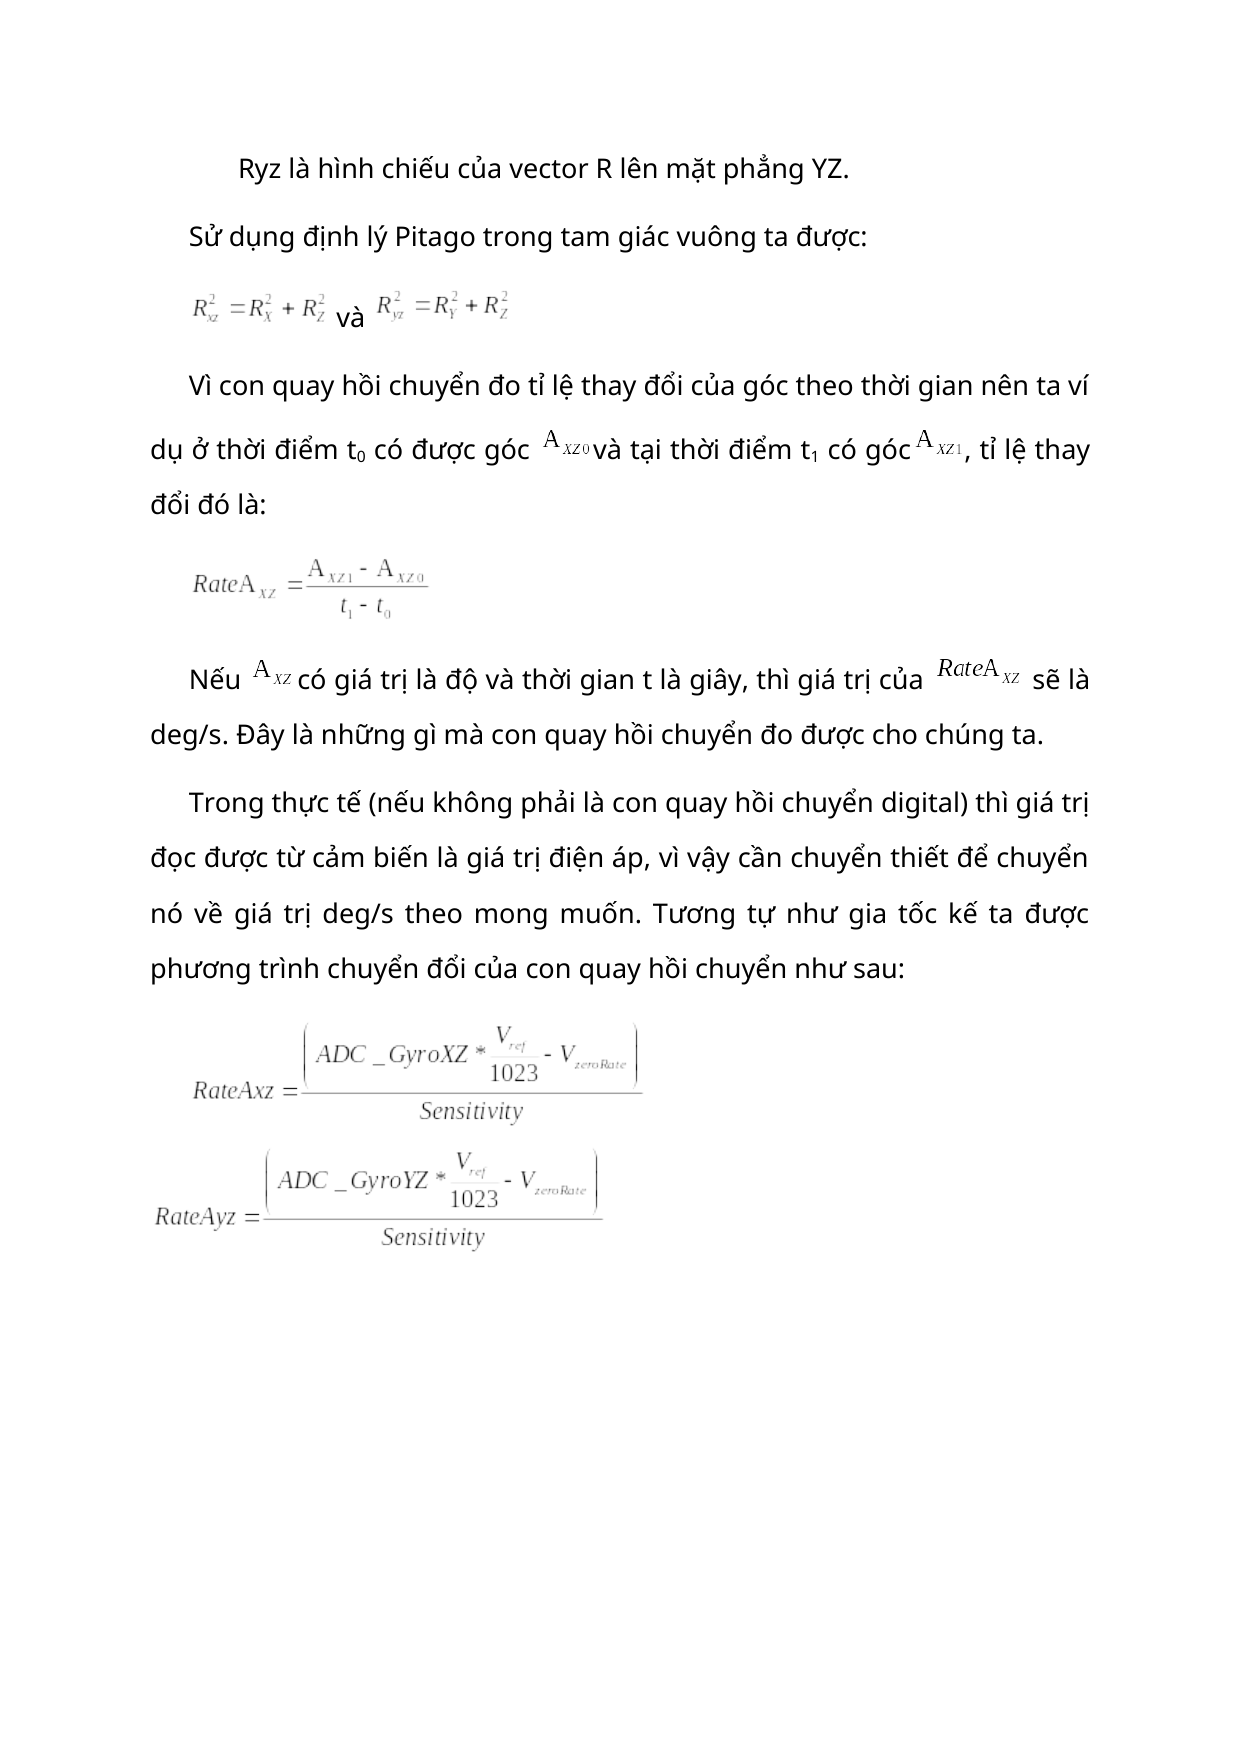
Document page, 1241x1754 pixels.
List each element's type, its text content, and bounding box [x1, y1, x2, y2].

text Trong thực tế (nếu không phải là con quay hồi chuyển digital) thì giá trị đọc được từ cảm biến là giá trị điện áp, vì vậy cần chuyển thiết để chuyển nó về giá trị deg/s theo mong muốn. Tương tự như gia tốc kế ta được phương trình chuyển đổi của con quay hồi chuyển như sau: [150, 784, 1090, 986]
text và [150, 286, 1090, 336]
text Vì con quay hồi chuyển đo tỉ lệ thay đổi của góc theo thời gian nên ta ví dụ ở thời điểm t0 có được góc và tại thời điểm t1 có góc, tỉ lệ thay đổi đó là: [150, 367, 1090, 523]
text Ryz là hình chiếu của vector R lên mặt phẳng YZ. [150, 150, 1090, 187]
text Nếu có giá trị là độ và thời gian t là giây, thì giá trị của sẽ là deg/s. Đây là những gì mà con quay hồi chuyển đo được cho chúng ta. [150, 652, 1090, 753]
text Sử dụng định lý Pitago trong tam giác vuông ta được: [150, 218, 1090, 255]
